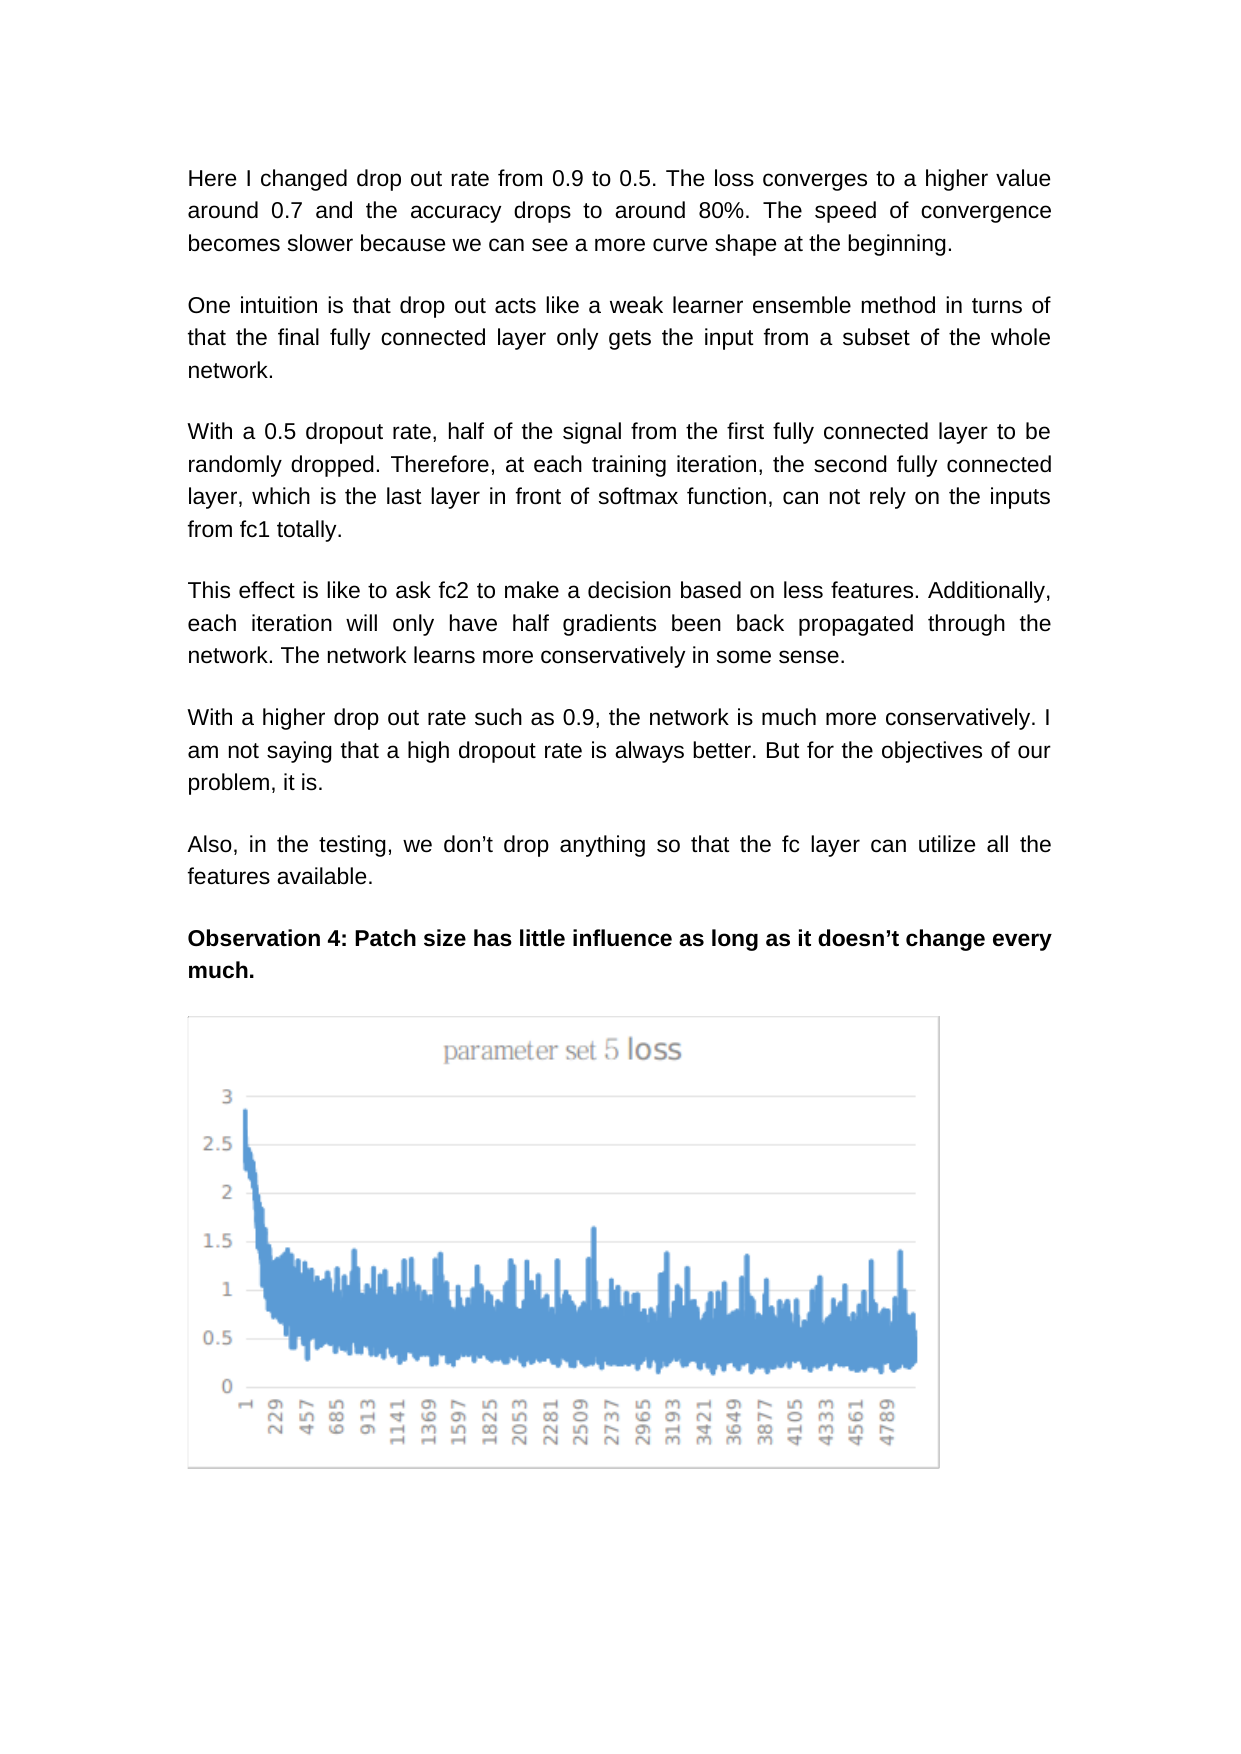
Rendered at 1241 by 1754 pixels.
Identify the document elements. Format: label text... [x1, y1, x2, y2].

text With a 0.5 dropout rate, half of the signal from the first fully connected layer to be randomly dropped. Therefore, at each training iteration, the second fully connected layer, which is the last layer in front of softmax function, can not rely on the inputs from fc1 totally. [187, 415, 1053, 545]
text One intuition is that drop out acts like a weak learner ensemble method in turns of that the final fully connected layer only gets the input from a subset of the whole network. [187, 289, 1053, 386]
picture [187, 1016, 941, 1470]
text Also, in the testing, we don’t drop anything so that the fc layer can utilize all the features available. [187, 828, 1053, 893]
text This effect is like to ask fc2 to make a decision based on less features. Additionally, each iteration will only have half gradients been back propagated through the network. The network learns more conservatively in some sense. [187, 574, 1053, 672]
text Here I changed drop out rate from 0.9 to 0.5. The loss converges to a higher value around 0.7 and the accuracy drops to around 80%. The speed of convergence becomes slower because we can see a more curve shape at the beginning. [187, 162, 1053, 259]
text With a higher drop out rate such as 0.9, the network is much more conservatively. I am not saying that a high dropout rate is always better. But for the objectives of our problem, it is. [187, 701, 1053, 799]
text Observation 4: Patch size has little influence as long as it doesn’t change every much. [187, 922, 1053, 987]
